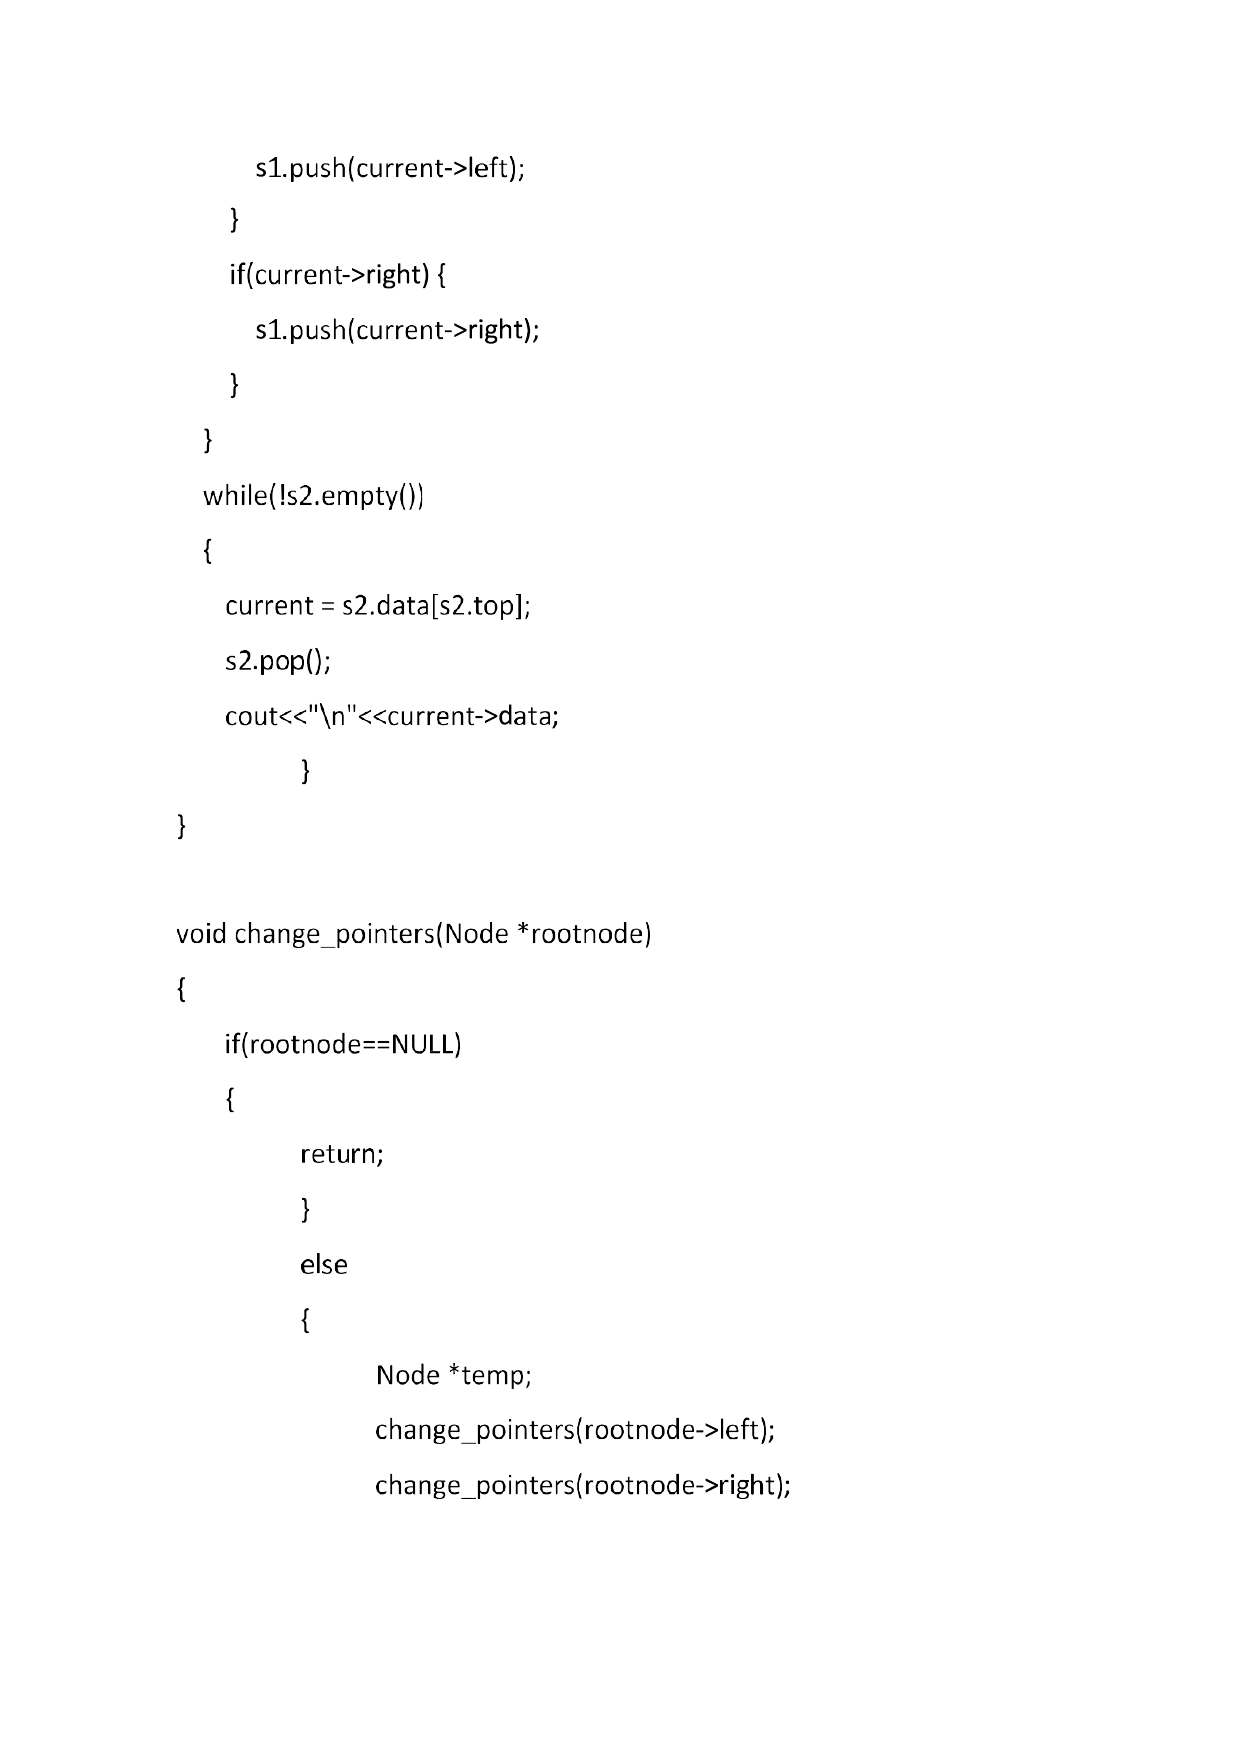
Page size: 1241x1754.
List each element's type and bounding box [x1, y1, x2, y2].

picture [302, 1145, 349, 1163]
picture [475, 156, 523, 182]
picture [269, 319, 281, 339]
picture [751, 1473, 782, 1499]
picture [283, 318, 443, 344]
picture [269, 157, 281, 177]
picture [322, 1259, 347, 1274]
picture [226, 1032, 426, 1058]
picture [378, 1363, 530, 1389]
picture [177, 922, 650, 948]
picture [231, 262, 342, 289]
picture [291, 655, 304, 675]
picture [226, 650, 251, 670]
picture [720, 1474, 749, 1499]
picture [261, 655, 289, 675]
picture [726, 1417, 766, 1444]
picture [376, 1473, 694, 1499]
picture [301, 1259, 314, 1274]
picture [376, 1417, 694, 1444]
picture [315, 648, 329, 675]
picture [203, 483, 423, 510]
picture [226, 594, 529, 620]
picture [514, 707, 550, 725]
picture [352, 1148, 374, 1163]
picture [226, 703, 474, 729]
picture [283, 156, 443, 182]
picture [430, 1032, 460, 1058]
